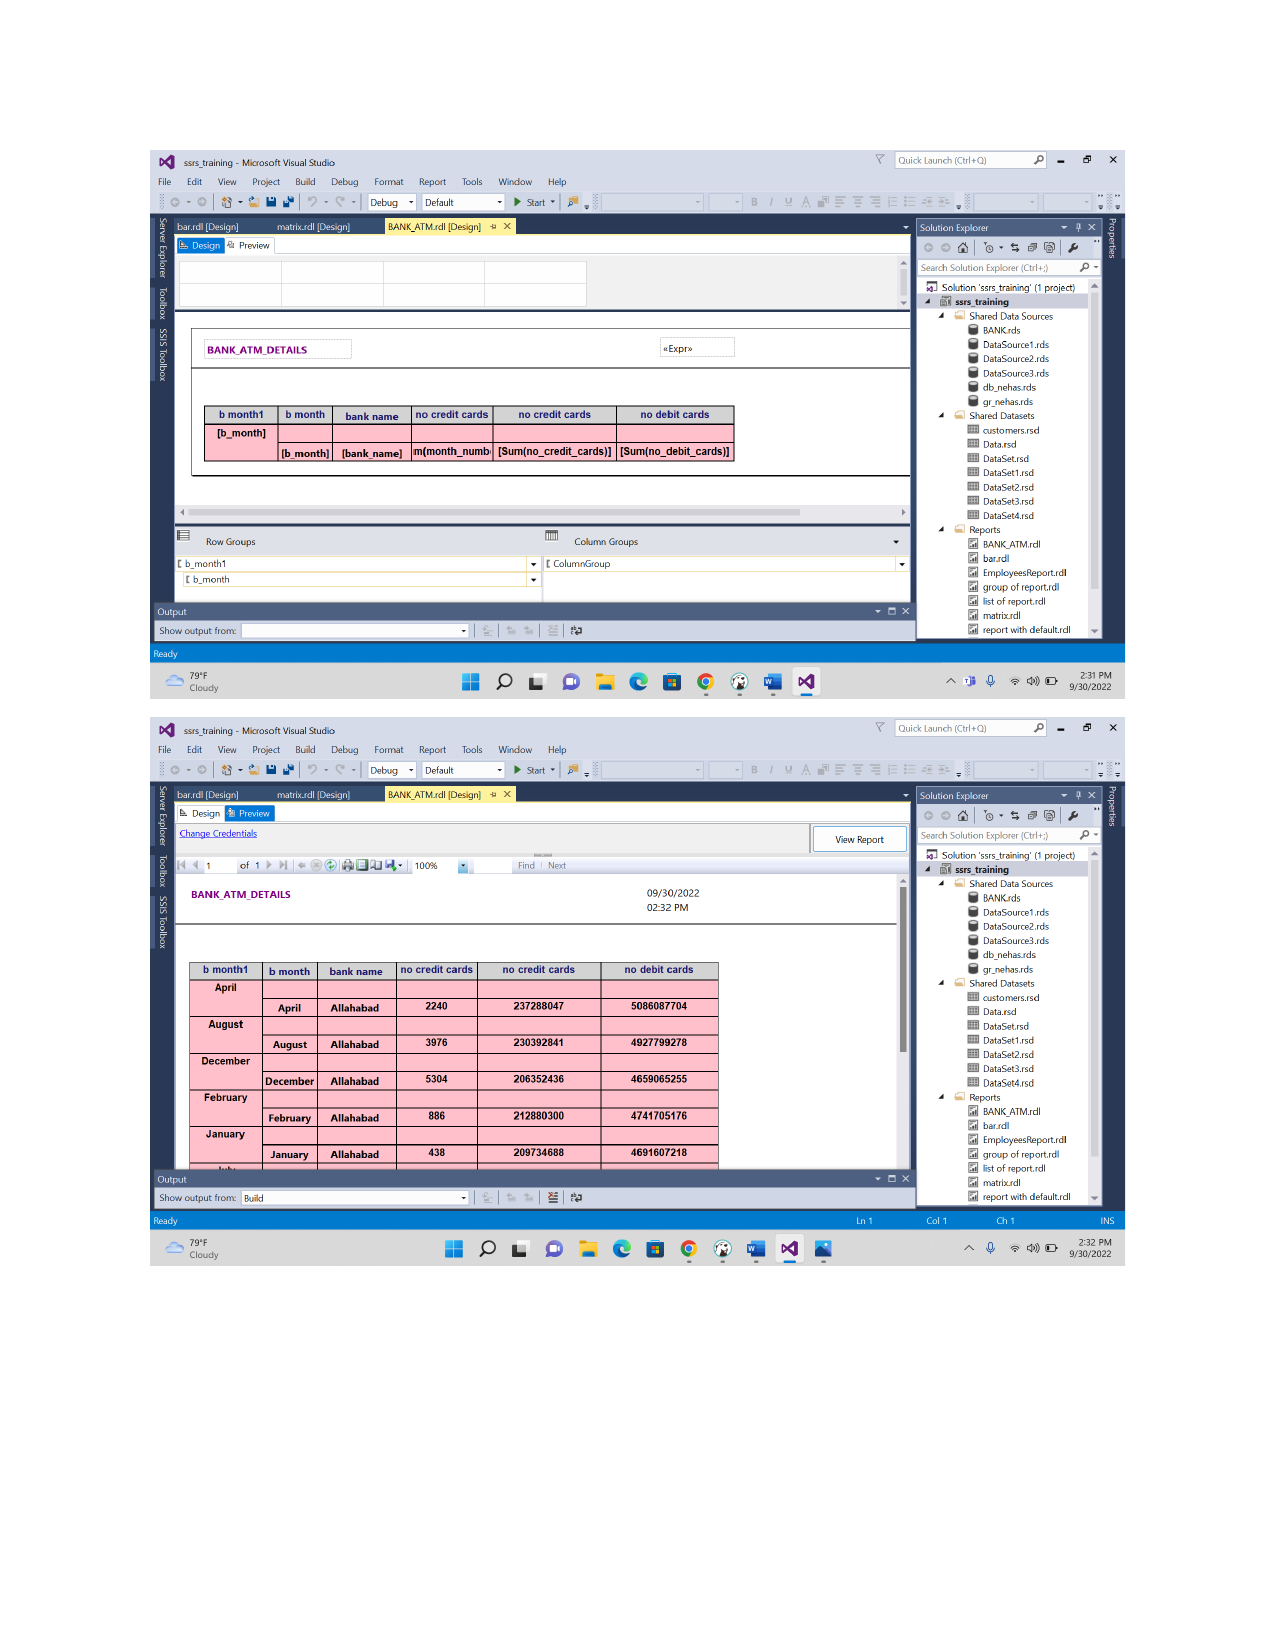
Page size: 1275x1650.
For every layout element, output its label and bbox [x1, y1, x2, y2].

picture [150, 150, 1125, 699]
picture [150, 717, 1125, 1266]
